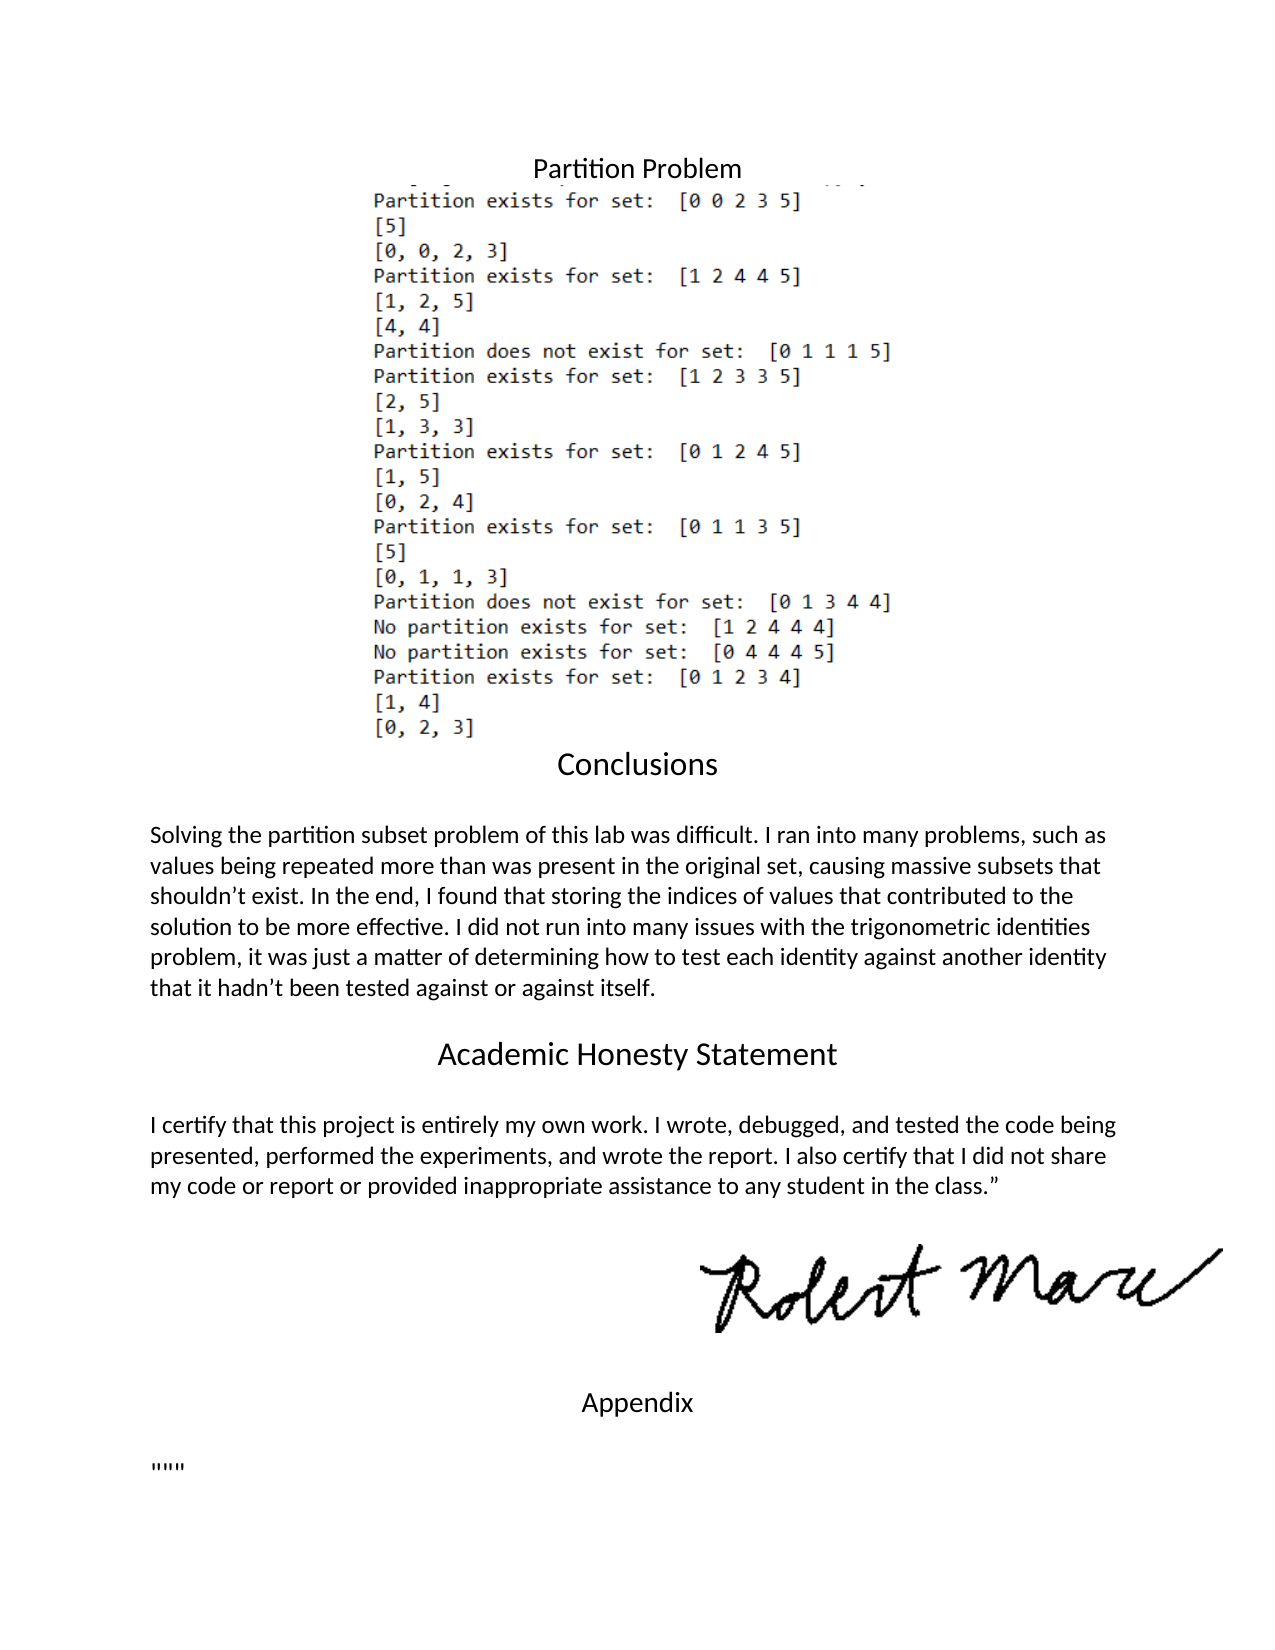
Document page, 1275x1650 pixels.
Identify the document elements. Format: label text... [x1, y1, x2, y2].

picture [700, 1244, 1223, 1333]
text """ [150, 1455, 1125, 1491]
text Solving the partition subset problem of this lab was difficult. I ran into many problems, such as values being repeated more than was present in the original set, causing massive subsets that shouldn’t exist. In the end, I found that storing the indices of values that contributed to the solution to be more effective. I did not run into many issues with the trigonometric identities problem, it was just a matter of determining how to test each identity against another identity that it hadn’t been tested against or against itself. [150, 819, 1125, 1003]
text Partition Problem [150, 150, 1125, 186]
text Conclusions [150, 743, 1125, 784]
text Appendix [150, 1384, 1125, 1420]
text I certify that this project is entirely my own work. I wrote, debugged, and tested the code being presented, performed the experiments, and wrote the report. I also certify that I did not share my code or report or provided inappropriate assistance to any student in the class.” [150, 1109, 1125, 1201]
text Academic Honesty Statement [150, 1033, 1125, 1074]
picture [370, 185, 905, 744]
